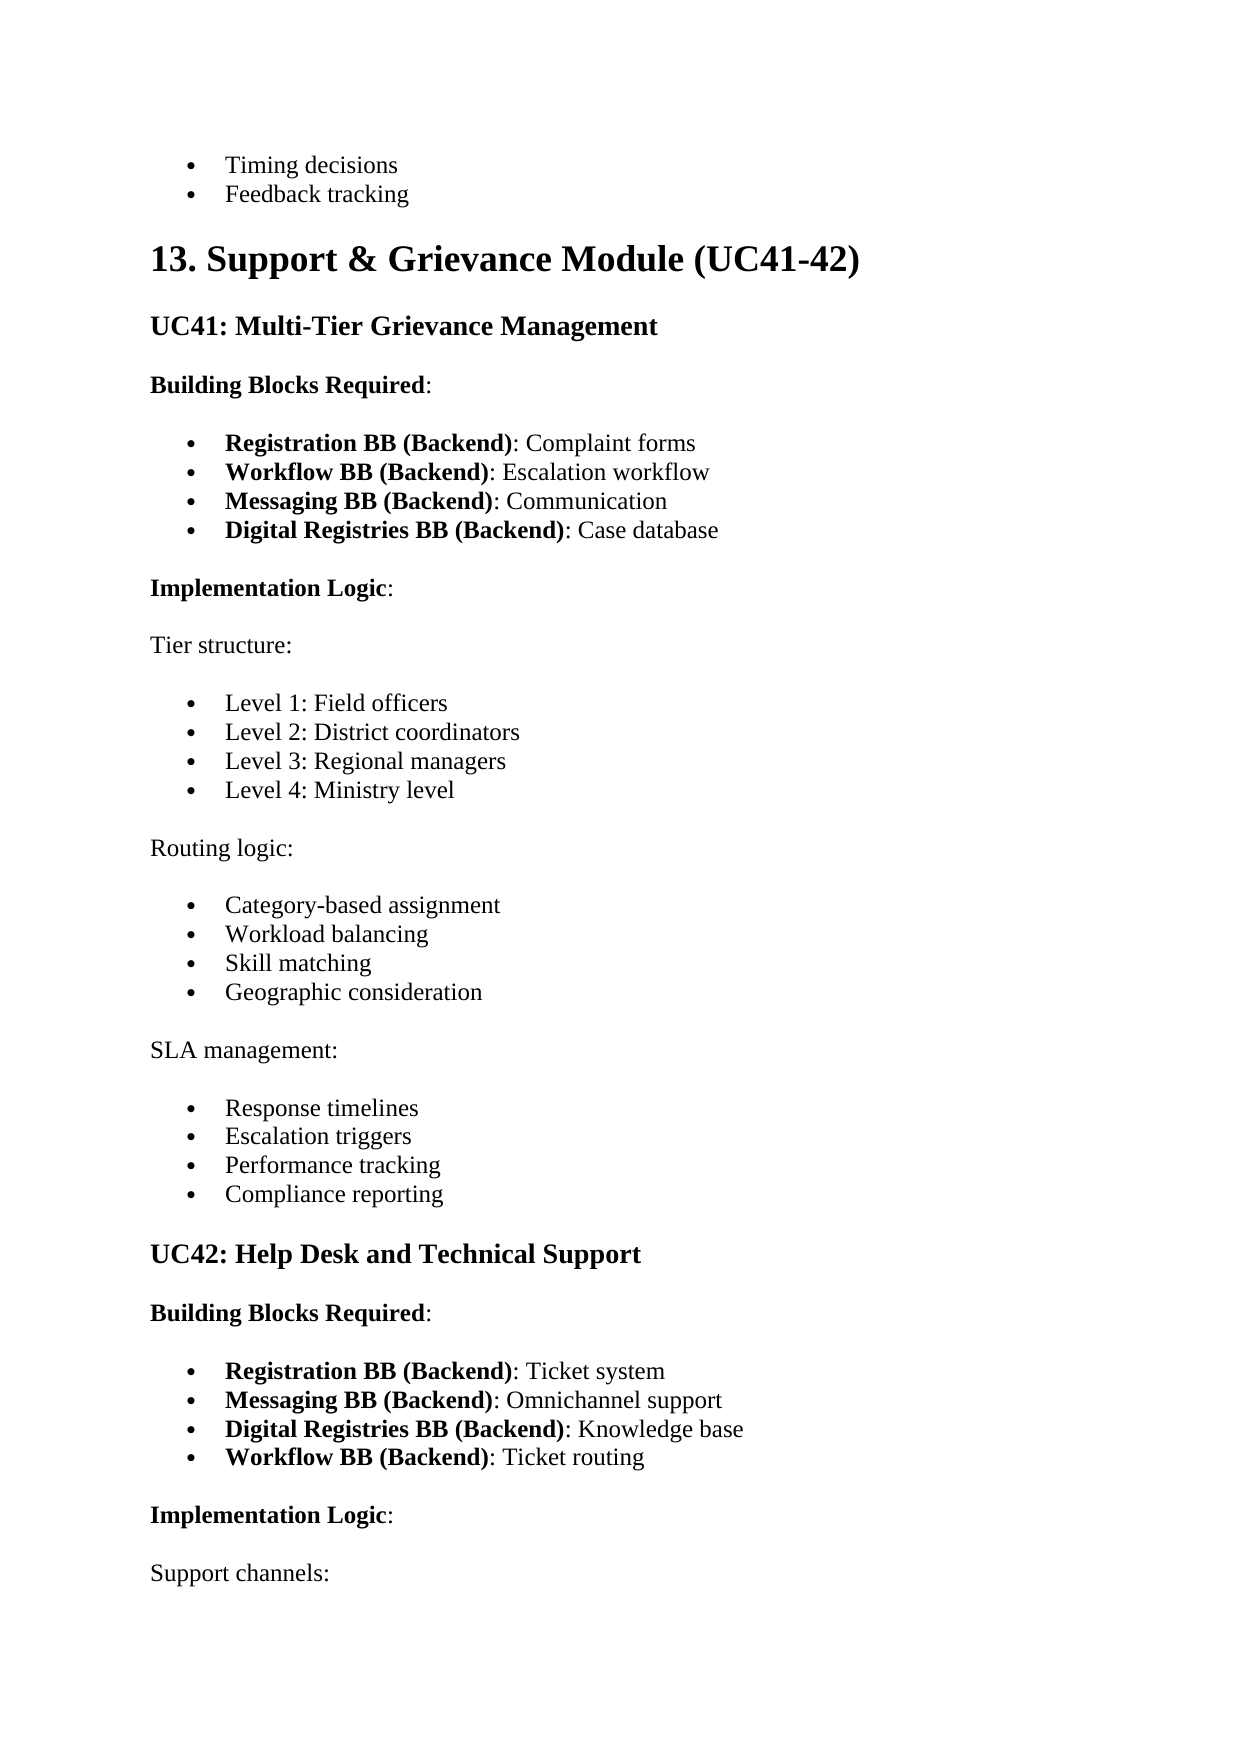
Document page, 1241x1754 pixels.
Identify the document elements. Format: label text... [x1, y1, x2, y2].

text Building Blocks Required: [150, 371, 1090, 399]
list Registration BB (Backend): Complaint forms [187, 428, 1090, 457]
list Response timelines [187, 1093, 1090, 1121]
text Routing logic: [150, 833, 1090, 861]
list Level 2: District coordinators [187, 717, 1090, 746]
list Registration BB (Backend): Ticket system [187, 1356, 1090, 1385]
text Building Blocks Required: [150, 1298, 1090, 1327]
text UC42: Help Desk and Technical Support [150, 1237, 1090, 1269]
list Performance tracking [187, 1150, 1090, 1179]
text Support channels: [150, 1558, 1090, 1587]
list Digital Registries BB (Backend): Knowledge base [187, 1414, 1090, 1442]
text UC41: Multi-Tier Grievance Management [150, 309, 1090, 341]
list Workflow BB (Backend): Ticket routing [187, 1442, 1090, 1471]
text Implementation Logic: [150, 1500, 1090, 1529]
list Skill matching [187, 948, 1090, 977]
list Level 3: Regional managers [187, 746, 1090, 775]
list Level 1: Field officers [187, 688, 1090, 717]
list Category-based assignment [187, 891, 1090, 919]
text 13. Support & Grievance Module (UC41-42) [150, 237, 1090, 280]
text Implementation Logic: [150, 573, 1090, 601]
list Workflow BB (Backend): Escalation workflow [187, 457, 1090, 486]
list Timing decisions [187, 150, 1090, 179]
text SLA management: [150, 1035, 1090, 1063]
list Messaging BB (Backend): Omnichannel support [187, 1385, 1090, 1414]
list Digital Registries BB (Backend): Case database [187, 515, 1090, 543]
list Workload balancing [187, 919, 1090, 948]
list Level 4: Ministry level [187, 775, 1090, 803]
list Escalation triggers [187, 1121, 1090, 1150]
list Feedback tracking [187, 179, 1090, 207]
list Messaging BB (Backend): Communication [187, 486, 1090, 515]
list Geographic consideration [187, 977, 1090, 1006]
text Tier structure: [150, 631, 1090, 659]
list Compliance reporting [187, 1179, 1090, 1208]
